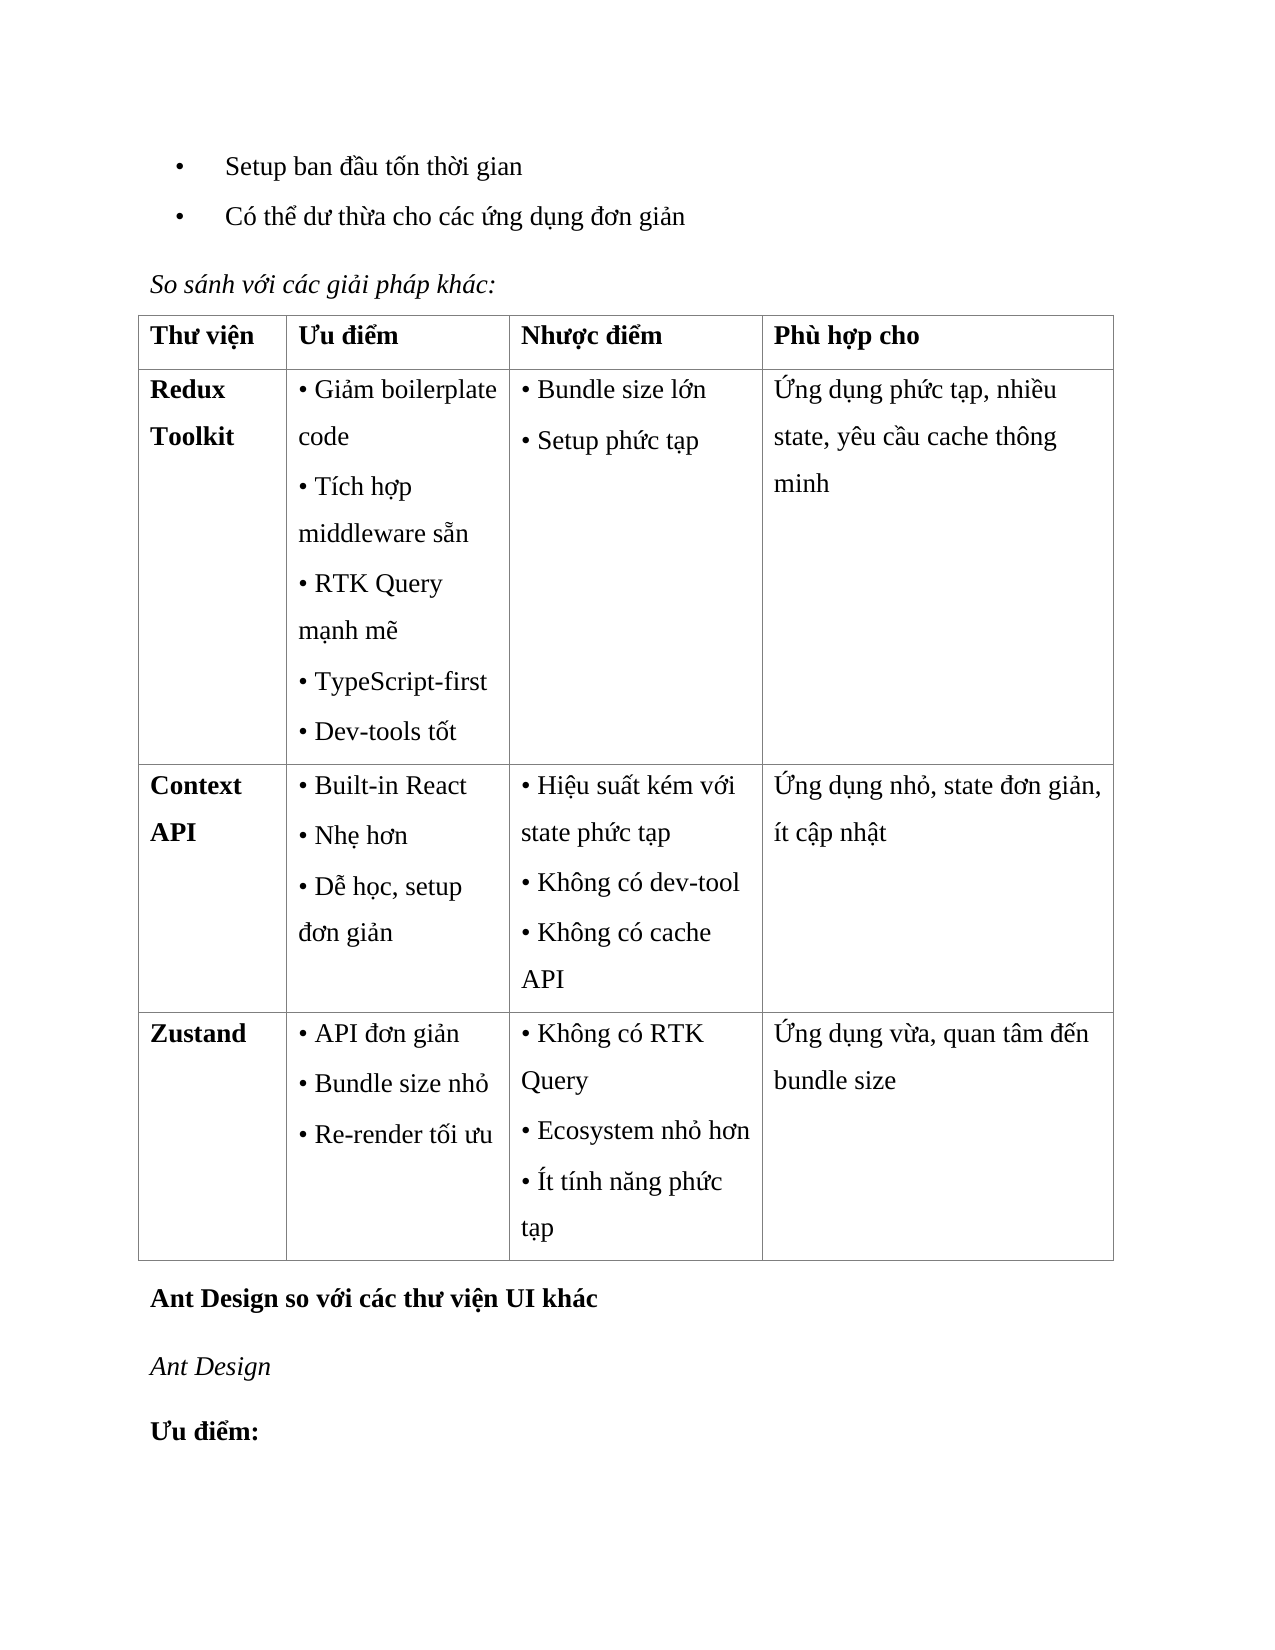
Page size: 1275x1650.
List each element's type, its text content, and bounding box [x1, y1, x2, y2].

list Có thể dư thừa cho các ứng dụng đơn giản [175, 200, 1125, 232]
list Setup ban đầu tốn thời gian [175, 150, 1125, 181]
table_cell • Giảm boilerplate code • Tích hợp middleware sẵn • RTK Query mạnh mẽ • TypeScript-first • Dev-tools tốt [287, 370, 509, 764]
table_cell Redux Toolkit [139, 370, 286, 764]
subtitle Ant Design [150, 1350, 1125, 1381]
table_cell • API đơn giản • Bundle size nhỏ • Re-render tối ưu [287, 1013, 509, 1260]
table_header Phù hợp cho [763, 316, 1113, 368]
table_cell • Bundle size lớn • Setup phức tạp [510, 370, 762, 764]
subtitle Ant Design so với các thư viện UI khác [150, 1282, 1125, 1313]
table_cell Ứng dụng nhỏ, state đơn giản, ít cập nhật [763, 765, 1113, 1012]
text Ưu điểm: [150, 1415, 1125, 1446]
table_cell • Built-in React • Nhẹ hơn • Dễ học, setup đơn giản [287, 765, 509, 1012]
table_header Nhược điểm [510, 316, 762, 368]
table_cell Context API [139, 765, 286, 1012]
table_cell Ứng dụng phức tạp, nhiều state, yêu cầu cache thông minh [763, 370, 1113, 764]
subtitle So sánh với các giải pháp khác: [150, 268, 1125, 299]
table_cell Ứng dụng vừa, quan tâm đến bundle size [763, 1013, 1113, 1260]
table_header Thư viện [139, 316, 286, 368]
table_cell Zustand [139, 1013, 286, 1260]
table_cell • Hiệu suất kém với state phức tạp • Không có dev-tool • Không có cache API [510, 765, 762, 1012]
table_header Ưu điểm [287, 316, 509, 368]
table_cell • Không có RTK Query • Ecosystem nhỏ hơn • Ít tính năng phức tạp [510, 1013, 762, 1260]
